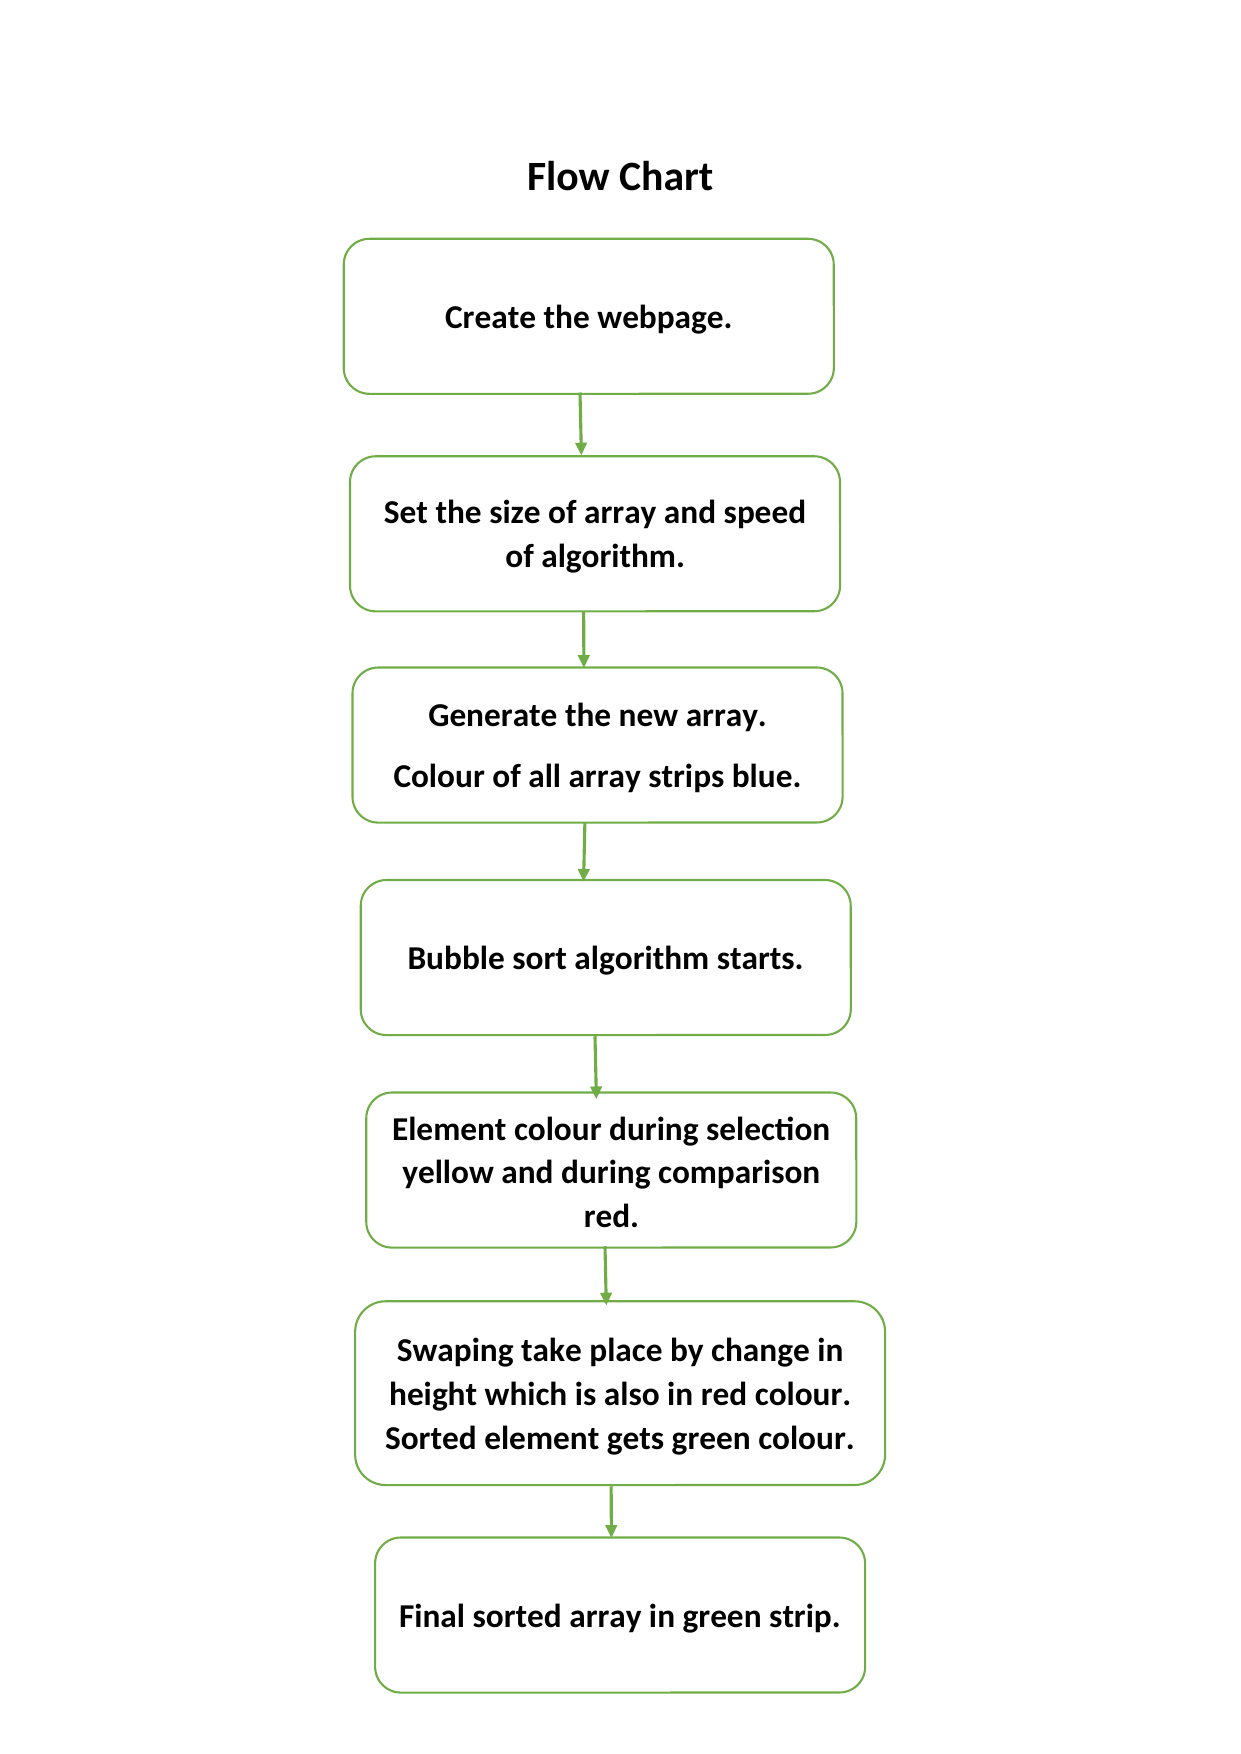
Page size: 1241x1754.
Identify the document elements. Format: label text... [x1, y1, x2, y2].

text Flow Chart [150, 150, 1090, 201]
